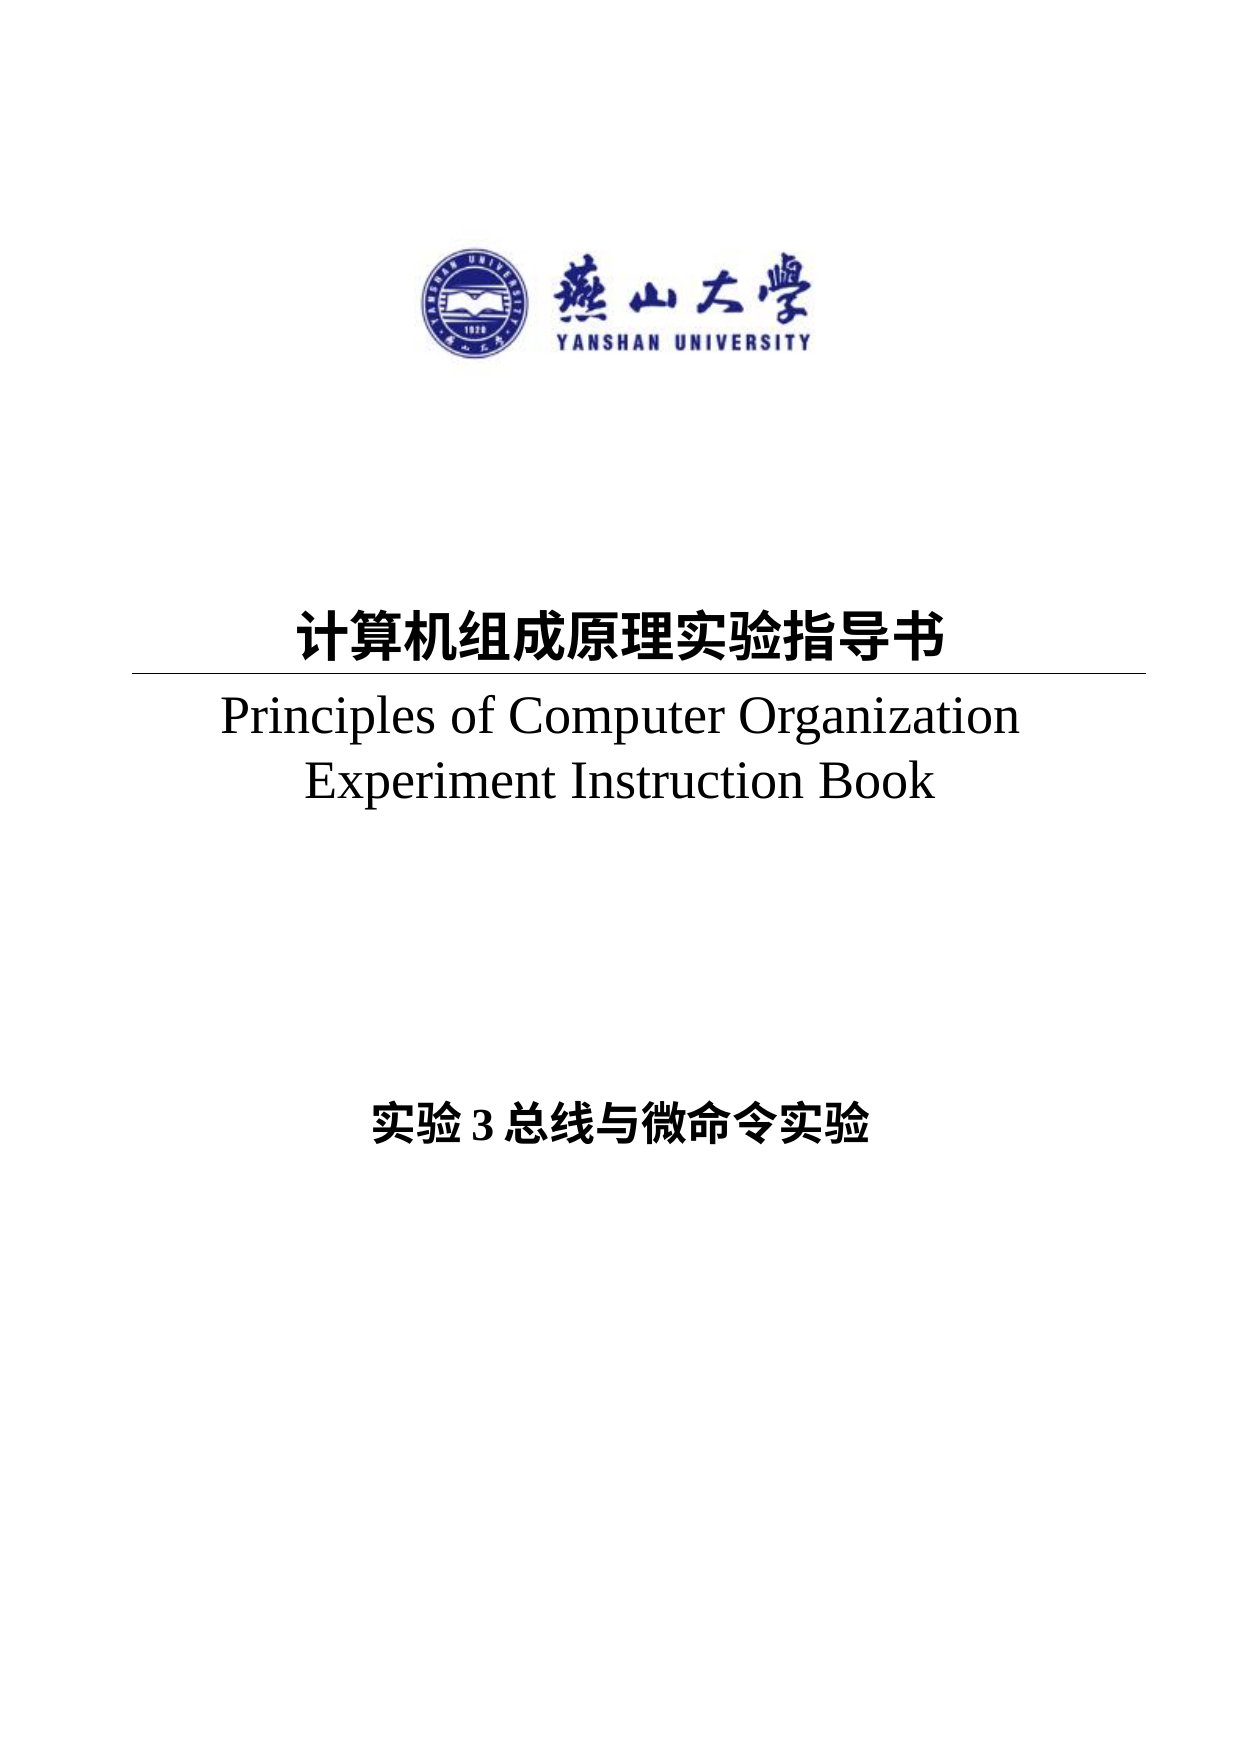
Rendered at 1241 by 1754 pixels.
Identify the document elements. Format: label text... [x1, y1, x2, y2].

picture [413, 227, 827, 379]
text 实验3总线与微命令实验 [187, 1072, 1053, 1169]
text 计算机组成原理实验指导书Principles of Computer Organization Experiment Instruction Book [187, 674, 1053, 812]
text 计算机组成原理实验指导书Principles of Computer Organization Experiment Instruction Book [187, 584, 1053, 673]
